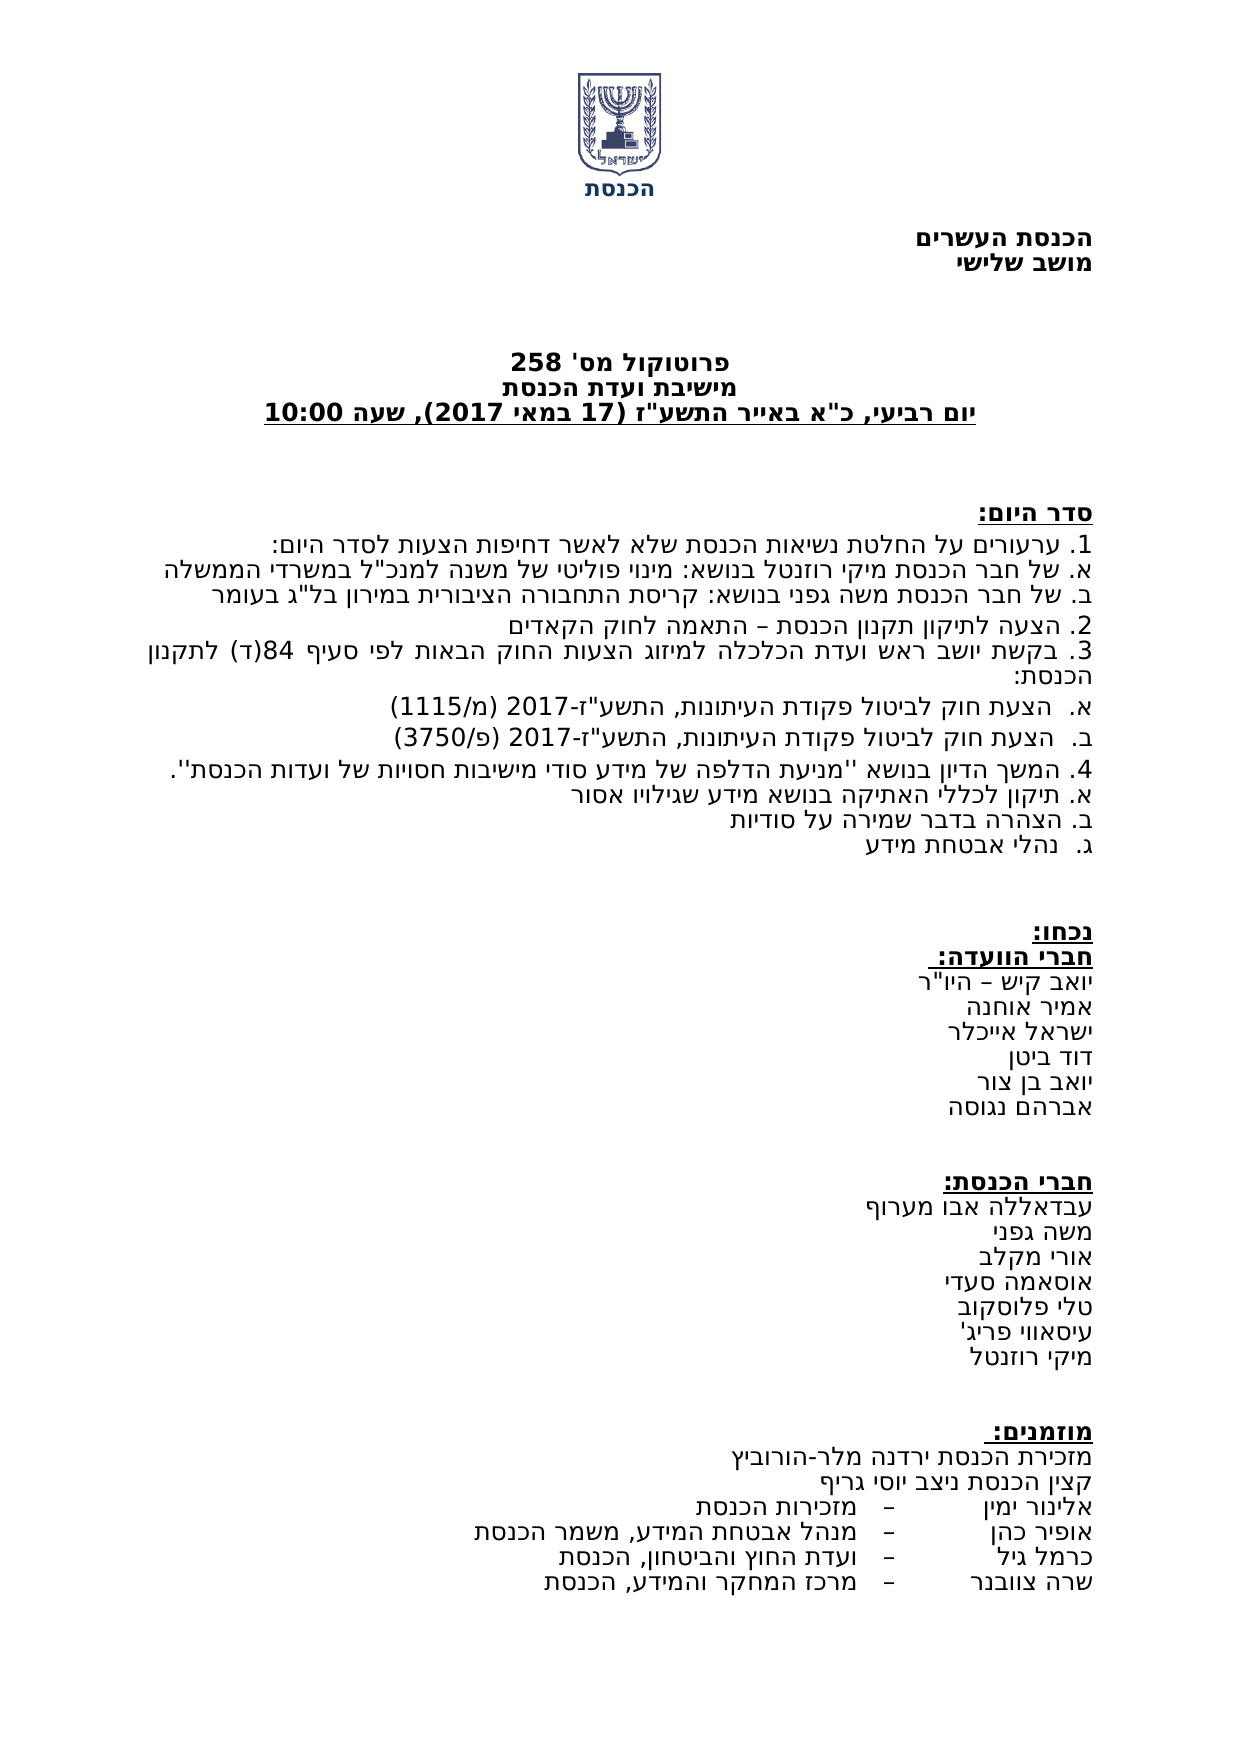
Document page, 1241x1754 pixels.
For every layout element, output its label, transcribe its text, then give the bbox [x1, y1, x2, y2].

text 3. בקשת יושב ראש ועדת הכלכלה למיזוג הצעות החוק הבאות לפי סעיף 84(ד) לתקנון הכנסת: [147, 639, 1093, 689]
text יואב בן צור [147, 1071, 1093, 1096]
text אברהם נגוסה [147, 1096, 1093, 1121]
table_cell אופיר כהן [907, 1521, 1104, 1546]
picture [578, 73, 662, 176]
text עיסאווי פריג' [147, 1321, 1093, 1346]
text אוסאמה סעדי [147, 1271, 1093, 1296]
text א. הצעת חוק לביטול פקודת העיתונות, התשע"ז-2017 (מ/1115) [147, 696, 1093, 721]
text קצין הכנסת ניצב יוסי גריף [147, 1471, 1093, 1496]
text טלי פלוסקוב [147, 1296, 1093, 1321]
text חברי הכנסת: [147, 1171, 1093, 1196]
text א. של חבר הכנסת מיקי רוזנטל בנושא: מינוי פוליטי של משנה למנכ"ל במשרדי הממשלה [147, 558, 1093, 583]
text פרוטוקול מס' 258 [147, 352, 1093, 377]
table_header מזכירות הכנסת [136, 1496, 869, 1521]
text אמיר אוחנה [147, 996, 1093, 1021]
text א. תיקון לכללי האתיקה בנושא מידע שגילויו אסור [147, 783, 1093, 808]
table_cell שרה צוובנר [907, 1571, 1104, 1596]
text ישראל אייכלר [147, 1021, 1093, 1046]
text סדר היום: [147, 502, 1093, 527]
text מיקי רוזנטל [147, 1346, 1093, 1371]
text מזכירת הכנסת ירדנה מלר-הורוביץ [147, 1446, 1093, 1471]
table_cell כרמל גיל [907, 1546, 1104, 1571]
text מוזמנים: [147, 1421, 1093, 1446]
table_cell – [869, 1546, 907, 1571]
text מושב שלישי [147, 252, 1093, 277]
table_cell ועדת החוץ והביטחון, הכנסת [136, 1546, 869, 1571]
text עבדאללה אבו מערוף [147, 1196, 1093, 1221]
text דוד ביטן [147, 1046, 1093, 1071]
table_header אלינור ימין [907, 1496, 1104, 1521]
text 2. הצעה לתיקון תקנון הכנסת – התאמה לחוק הקאדים [147, 614, 1093, 639]
text ב. של חבר הכנסת משה גפני בנושא: קריסת התחבורה הציבורית במירון בל"ג בעומר [147, 583, 1093, 608]
text מישיבת ועדת הכנסת [147, 377, 1093, 402]
text ג. נהלי אבטחת מידע [147, 833, 1093, 858]
table_cell מנהל אבטחת המידע, משמר הכנסת [136, 1521, 869, 1546]
text אורי מקלב [147, 1246, 1093, 1271]
text 4. המשך הדיון בנושא ''מניעת הדלפה של מידע סודי מישיבות חסויות של ועדות הכנסת''. [147, 758, 1093, 783]
text הכנסת העשרים [147, 227, 1093, 252]
text משה גפני [147, 1221, 1093, 1246]
table_cell מרכז המחקר והמידע, הכנסת [136, 1571, 869, 1596]
text ב. הצהרה בדבר שמירה על סודיות [147, 808, 1093, 833]
text ב. הצעת חוק לביטול פקודת העיתונות, התשע"ז-2017 (פ/3750) [147, 727, 1093, 752]
text נכחו: [147, 921, 1093, 946]
table_cell – [869, 1521, 907, 1546]
text 1. ערעורים על החלטת נשיאות הכנסת שלא לאשר דחיפות הצעות לסדר היום: [147, 533, 1093, 558]
text יואב קיש – היו"ר [147, 971, 1093, 996]
text יום רביעי, כ"א באייר התשע"ז (17 במאי 2017), שעה 10:00 [147, 402, 1093, 427]
table_cell – [869, 1571, 907, 1596]
text חברי הוועדה: [147, 946, 1093, 971]
table_header – [869, 1496, 907, 1521]
